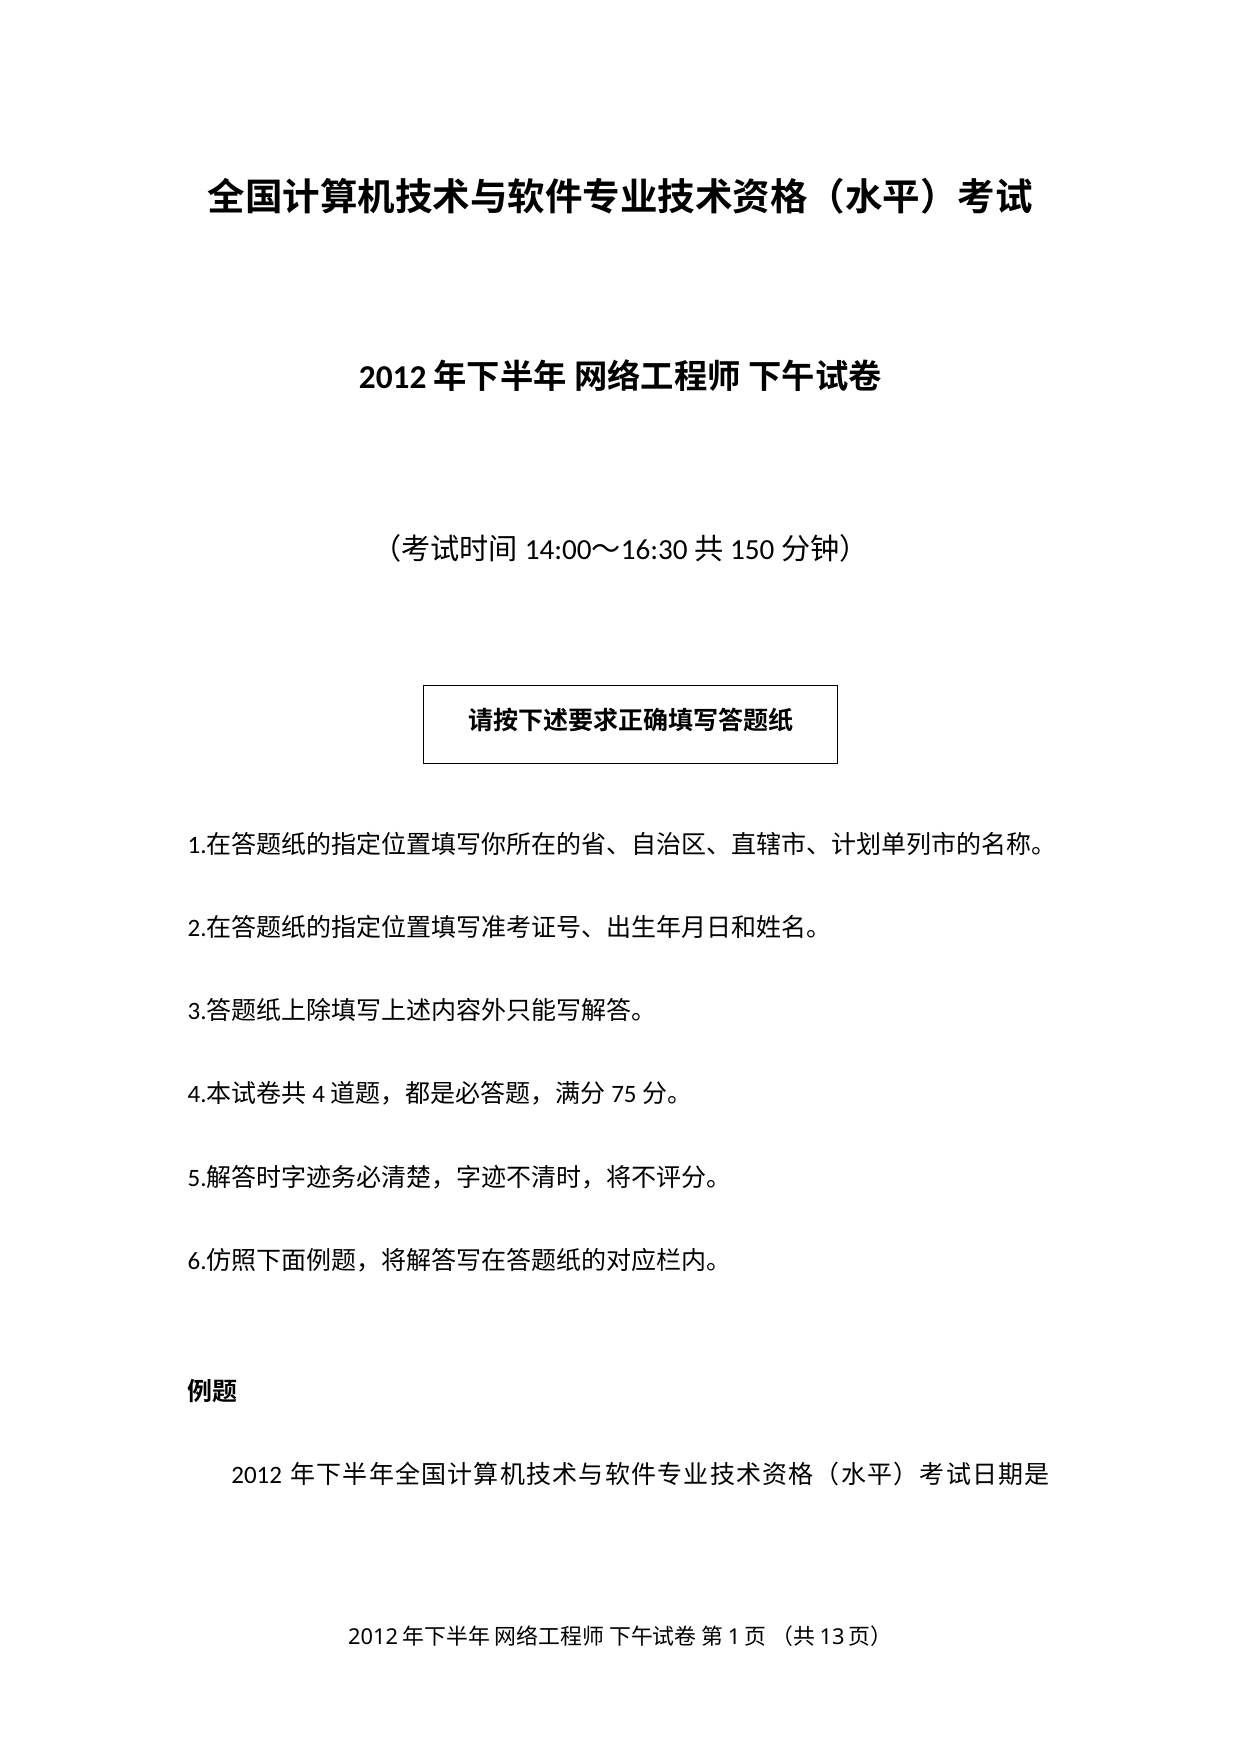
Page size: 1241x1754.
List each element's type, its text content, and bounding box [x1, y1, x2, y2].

text 5.解答时字迹务必清楚，字迹不清时，将不评分。 [187, 1143, 1053, 1208]
text 例题 [187, 1357, 1053, 1422]
text （考试时间 14:00～16:30 共 150 分钟） [187, 514, 1053, 579]
text 1.在答题纸的指定位置填写你所在的省、自治区、直辖市、计划单列市的名称。 [187, 810, 1053, 875]
text 2012年下半年 网络工程师 下午试卷 [187, 342, 1053, 407]
text 全国计算机技术与软件专业技术资格（水平）考试 [187, 162, 1053, 227]
text 4.本试卷共 4 道题，都是必答题，满分 75 分。 [187, 1059, 1053, 1124]
table_header 请按下述要求正确填写答题纸 [424, 686, 837, 763]
text 2.在答题纸的指定位置填写准考证号、出生年月日和姓名。 [187, 893, 1053, 958]
text 6.仿照下面例题，将解答写在答题纸的对应栏内。 [187, 1226, 1053, 1291]
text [187, 1440, 1053, 1505]
text 3.答题纸上除填写上述内容外只能写解答。 [187, 976, 1053, 1041]
